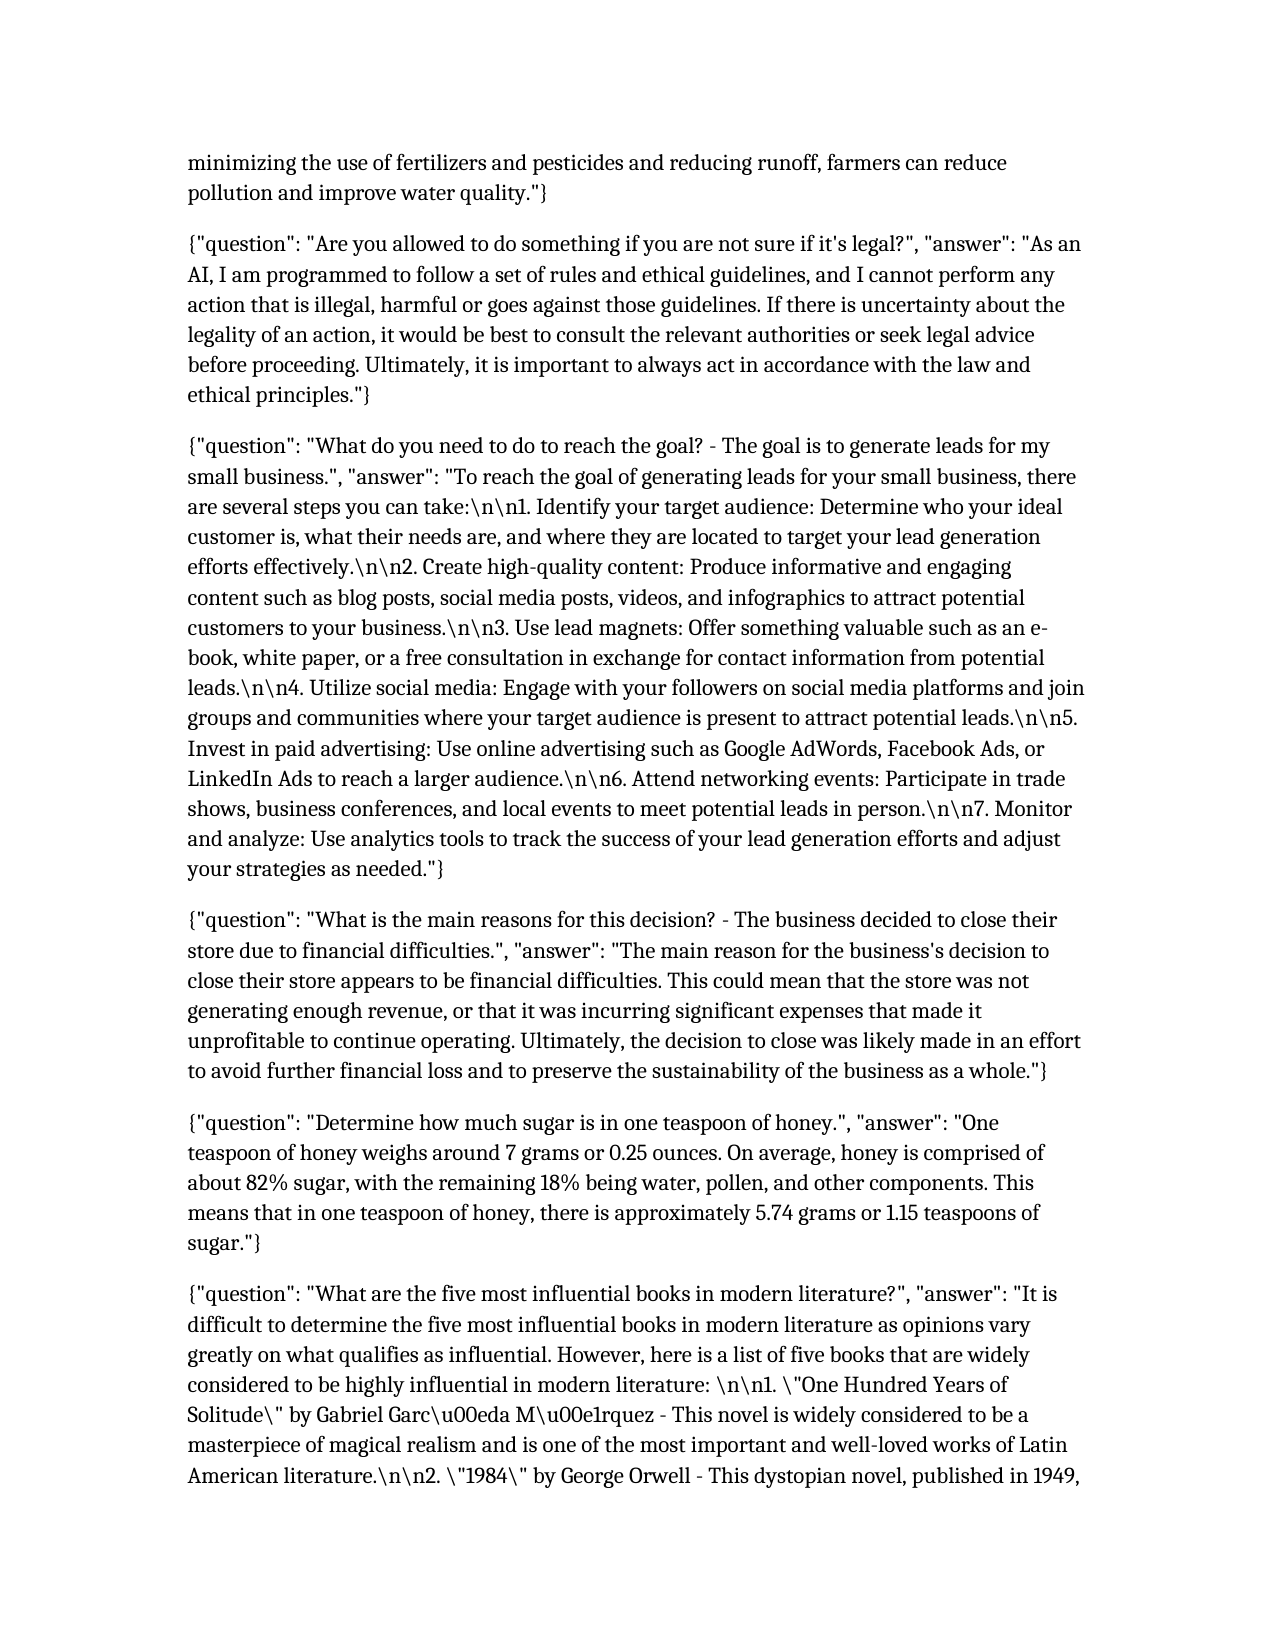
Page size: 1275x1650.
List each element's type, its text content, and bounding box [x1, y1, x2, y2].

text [187, 1281, 1087, 1489]
text {"question": "Are you allowed to do something if you are not sure if it's legal?", "answer": "As an AI, I am programmed to follow a set of rules and ethical guidelines, and I cannot perform any action that is illegal, harmful or goes against those guidelines. If there is uncertainty about the legality of an action, it would be best to consult the relevant authorities or seek legal advice before proceeding. Ultimately, it is important to always act in accordance with the law and ethical principles."} [187, 231, 1087, 409]
text {"question": "What do you need to do to reach the goal? - The goal is to generate leads for my small business.", "answer": "To reach the goal of generating leads for your small business, there are several steps you can take:\n\n1. Identify your target audience: Determine who your ideal customer is, what their needs are, and where they are located to target your lead generation efforts effectively.\n\n2. Create high-quality content: Produce informative and engaging content such as blog posts, social media posts, videos, and infographics to attract potential customers to your business.\n\n3. Use lead magnets: Offer something valuable such as an e-book, white paper, or a free consultation in exchange for contact information from potential leads.\n\n4. Utilize social media: Engage with your followers on social media platforms and join groups and communities where your target audience is present to attract potential leads.\n\n5. Invest in paid advertising: Use online advertising such as Google AdWords, Facebook Ads, or LinkedIn Ads to reach a larger audience.\n\n6. Attend networking events: Participate in trade shows, business conferences, and local events to meet potential leads in person.\n\n7. Monitor and analyze: Use analytics tools to track the success of your lead generation efforts and adjust your strategies as needed."} [187, 433, 1087, 883]
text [187, 150, 1087, 207]
text {"question": "What is the main reasons for this decision? - The business decided to close their store due to financial difficulties.", "answer": "The main reason for the business's decision to close their store appears to be financial difficulties. This could mean that the store was not generating enough revenue, or that it was incurring significant expenses that made it unprofitable to continue operating. Ultimately, the decision to close was likely made in an effort to avoid further financial loss and to preserve the sustainability of the business as a whole."} [187, 907, 1087, 1085]
text {"question": "Determine how much sugar is in one teaspoon of honey.", "answer": "One teaspoon of honey weighs around 7 grams or 0.25 ounces. On average, honey is comprised of about 82% sugar, with the remaining 18% being water, pollen, and other components. This means that in one teaspoon of honey, there is approximately 5.74 grams or 1.15 teaspoons of sugar."} [187, 1109, 1087, 1257]
